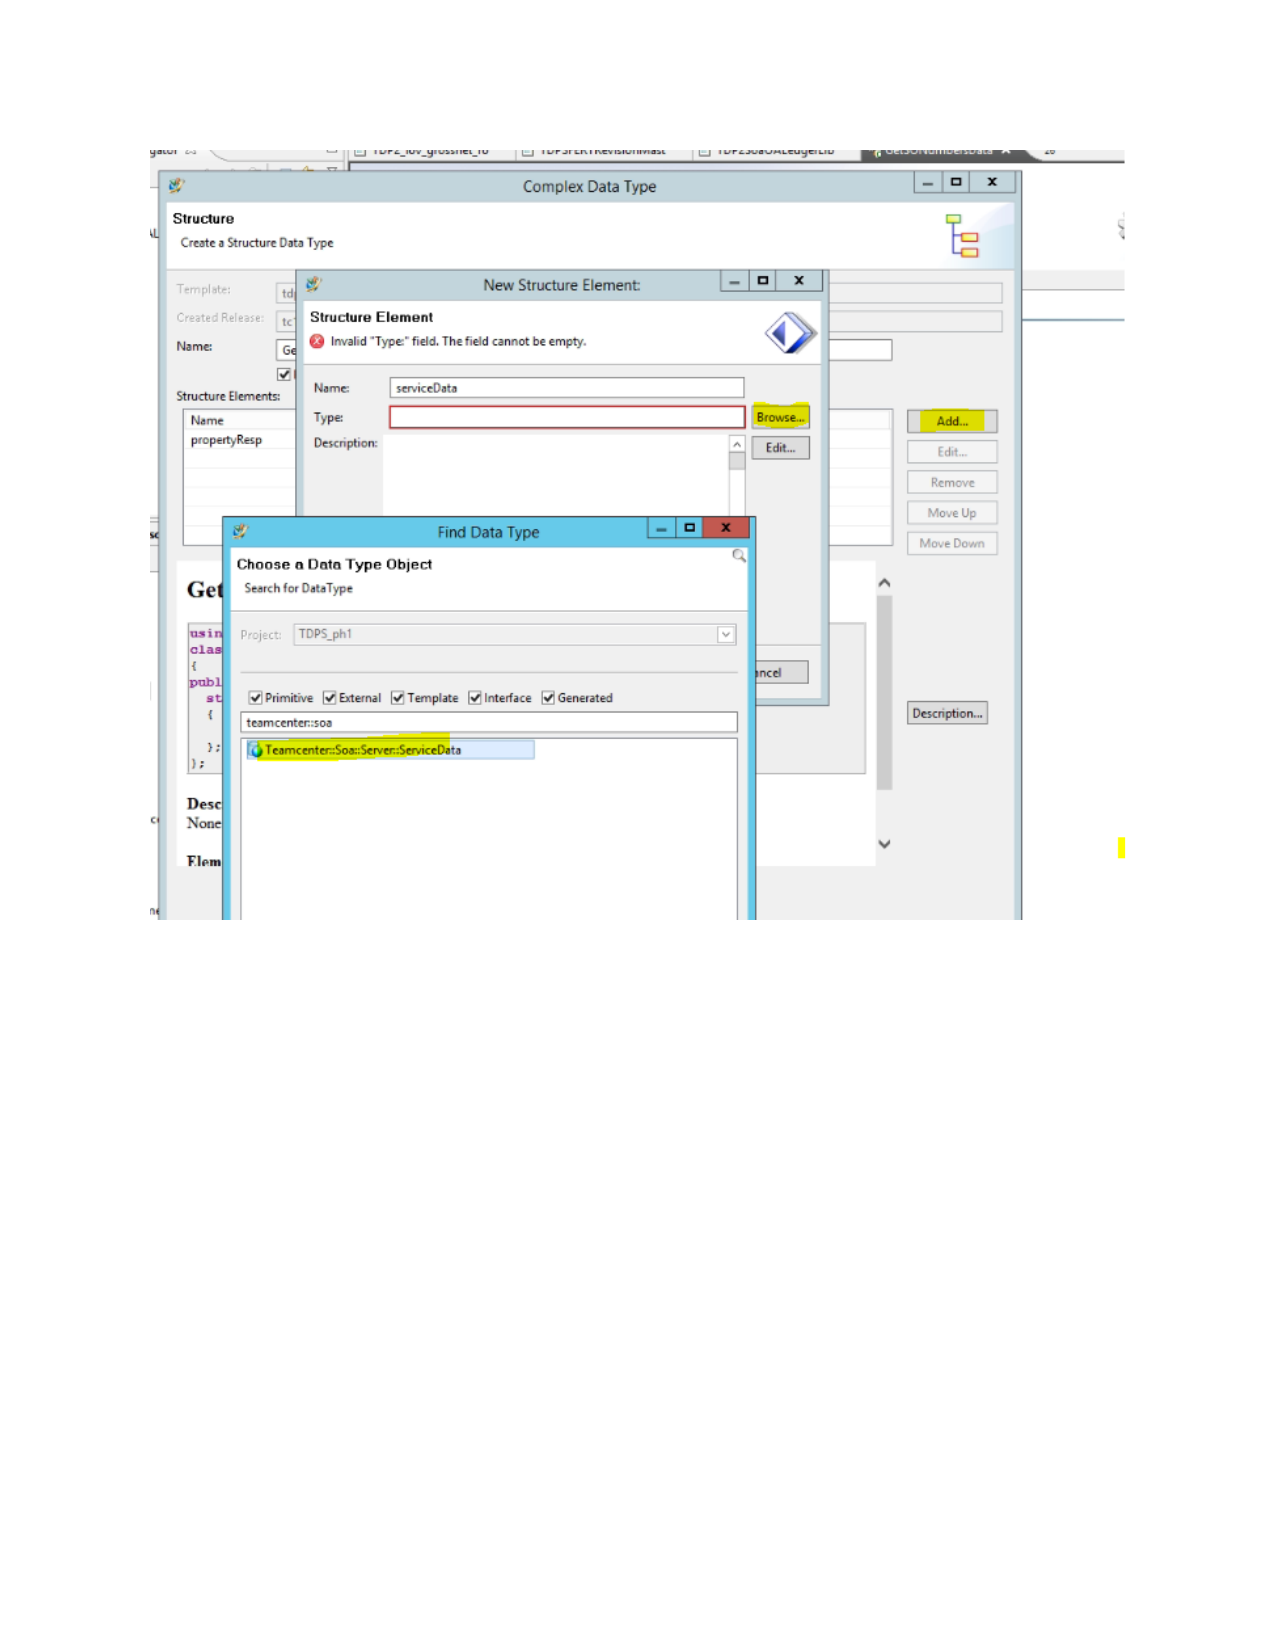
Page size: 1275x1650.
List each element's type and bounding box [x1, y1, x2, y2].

picture [150, 150, 1125, 920]
